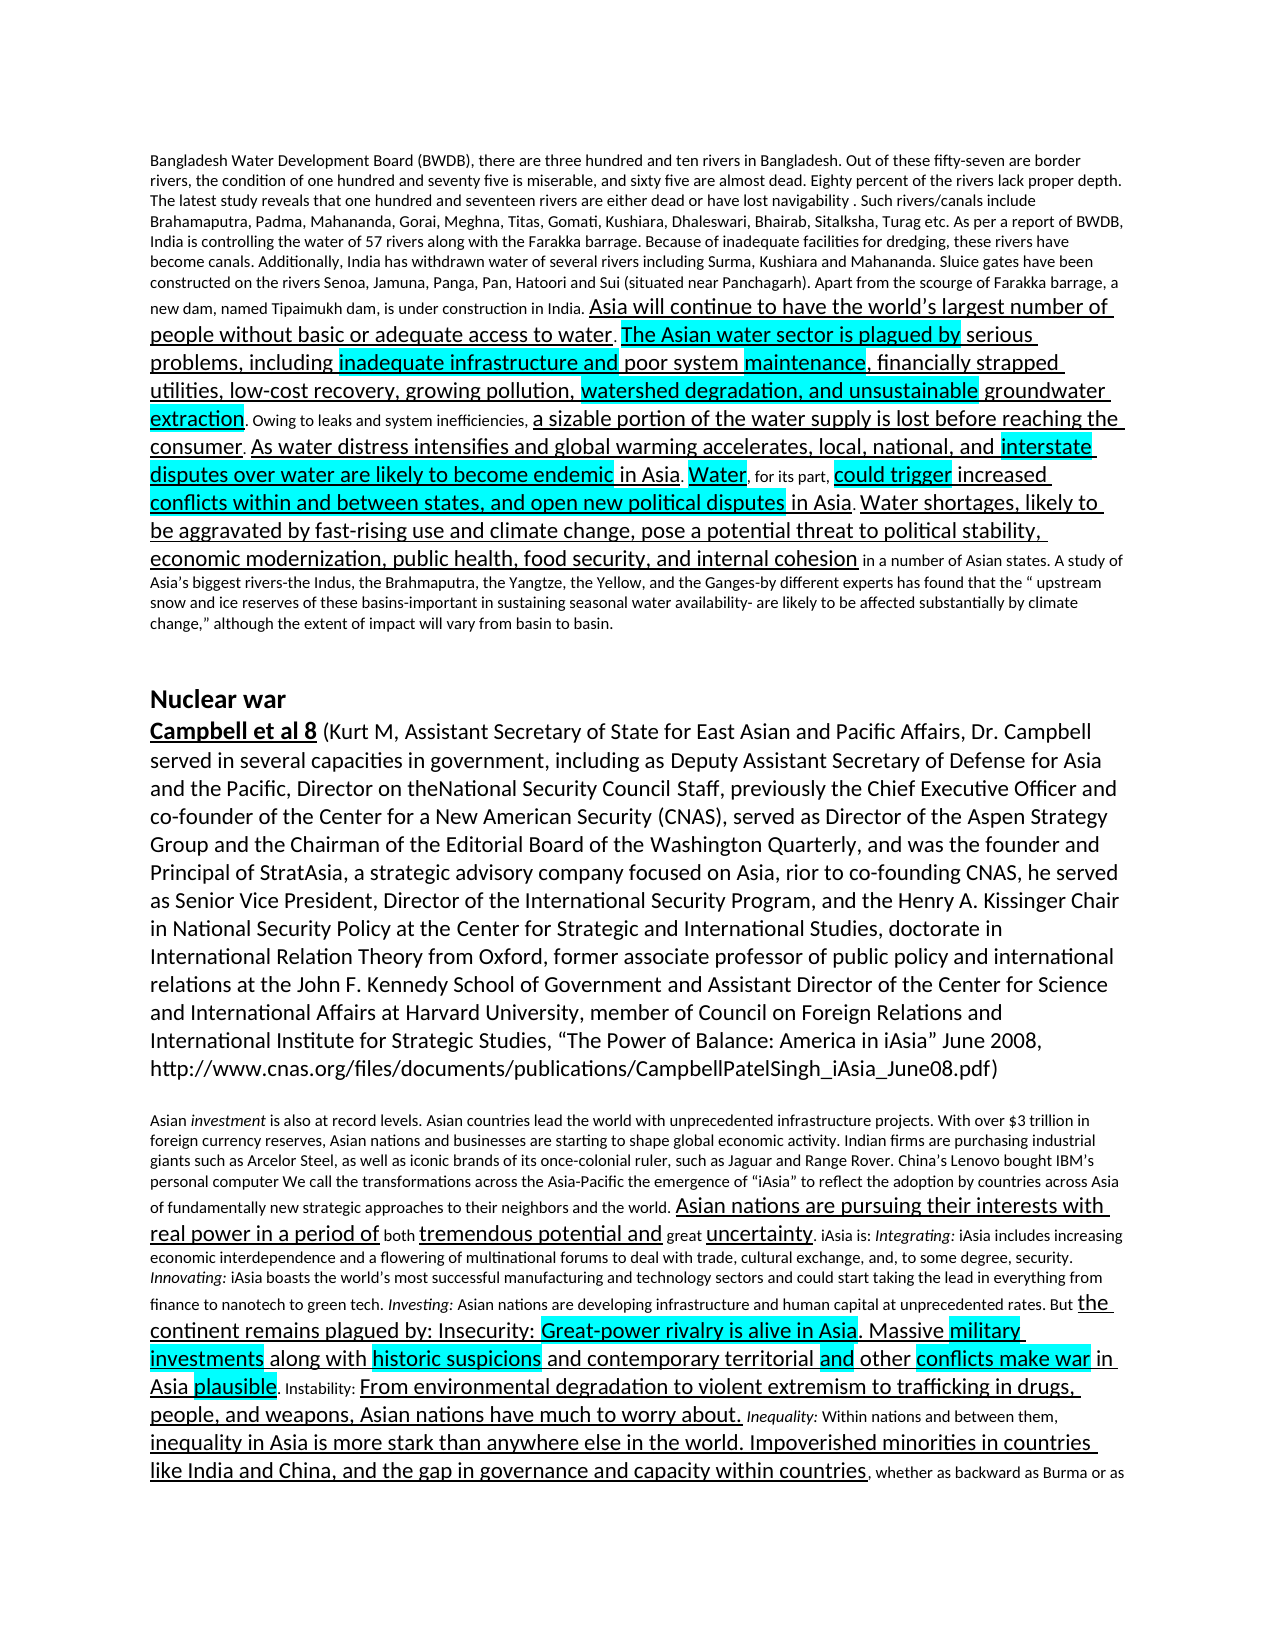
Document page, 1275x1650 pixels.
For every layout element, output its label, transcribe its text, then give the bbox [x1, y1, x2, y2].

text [150, 150, 1125, 633]
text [150, 1110, 1125, 1484]
text Campbell et al 8 (Kurt M, Assistant Secretary of State for East Asian and Pacific Affairs, Dr. Campbell served in several capacities in government, including as Deputy Assistant Secretary of Defense for Asia and the Pacific, Director on theNational Security Council Staff, previously the Chief Executive Officer and co-founder of the Center for a New American Security (CNAS), served as Director of the Aspen Strategy Group and the Chairman of the Editorial Board of the Washington Quarterly, and was the founder and Principal of StratAsia, a strategic advisory company focused on Asia, rior to co-founding CNAS, he served as Senior Vice President, Director of the International Security Program, and the Henry A. Kissinger Chair in National Security Policy at the Center for Strategic and International Studies, doctorate in International Relation Theory from Oxford, former associate professor of public policy and international relations at the John F. Kennedy School of Government and Assistant Director of the Center for Science and International Affairs at Harvard University, member of Council on Foreign Relations and International Institute for Strategic Studies, “The Power of Balance: America in iAsia” June 2008, http://www.cnas.org/files/documents/publications/CampbellPatelSingh_iAsia_June08.pdf) [150, 715, 1125, 1082]
subtitle Nuclear war [150, 682, 1125, 715]
